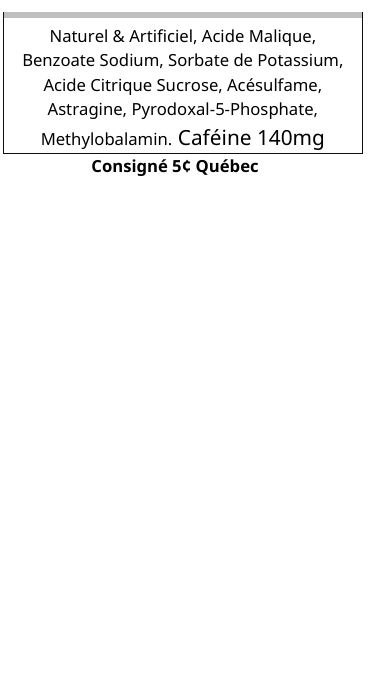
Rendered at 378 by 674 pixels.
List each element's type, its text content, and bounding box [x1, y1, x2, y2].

text Consigné 5¢ Québec [3, 154, 347, 177]
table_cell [4, 18, 362, 153]
